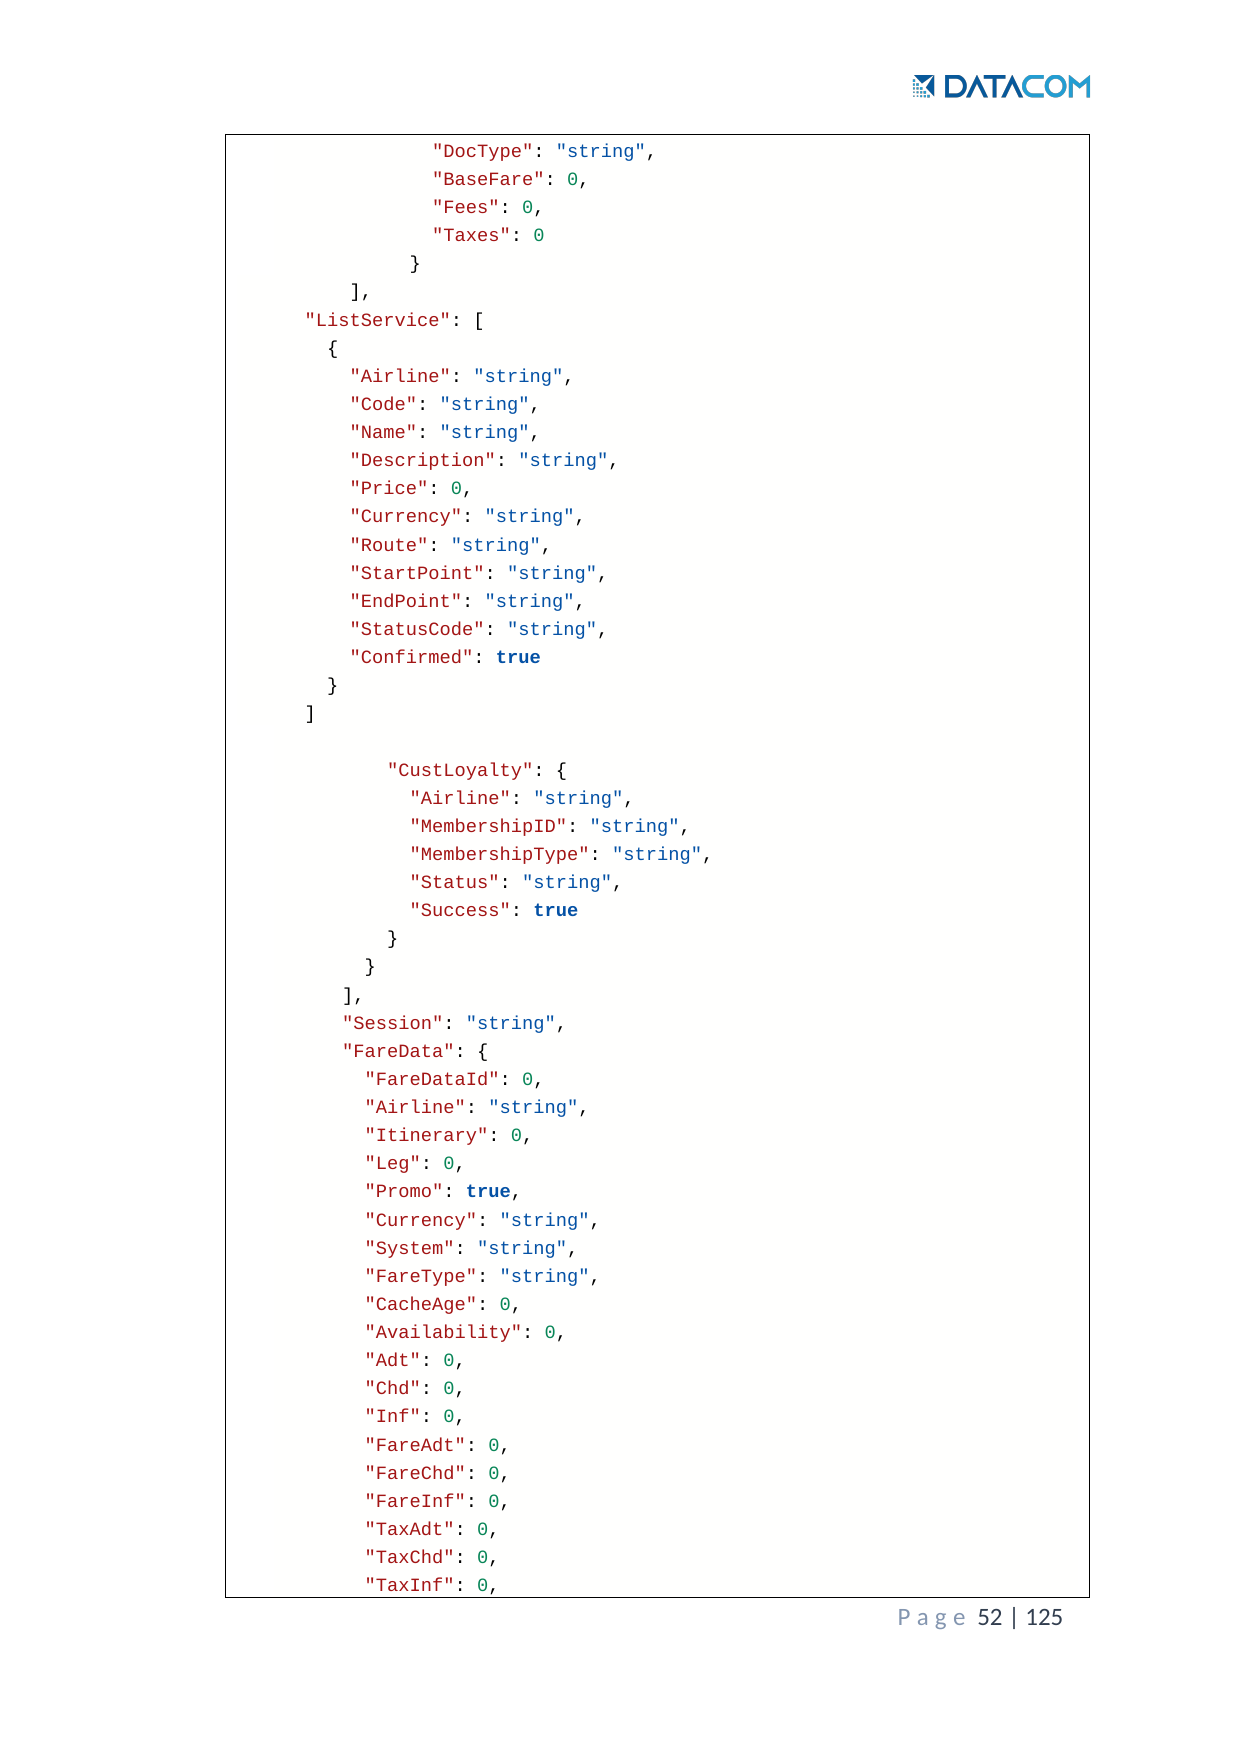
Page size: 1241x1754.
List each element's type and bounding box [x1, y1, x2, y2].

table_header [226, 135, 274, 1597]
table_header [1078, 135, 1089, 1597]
picture [912, 75, 1091, 98]
